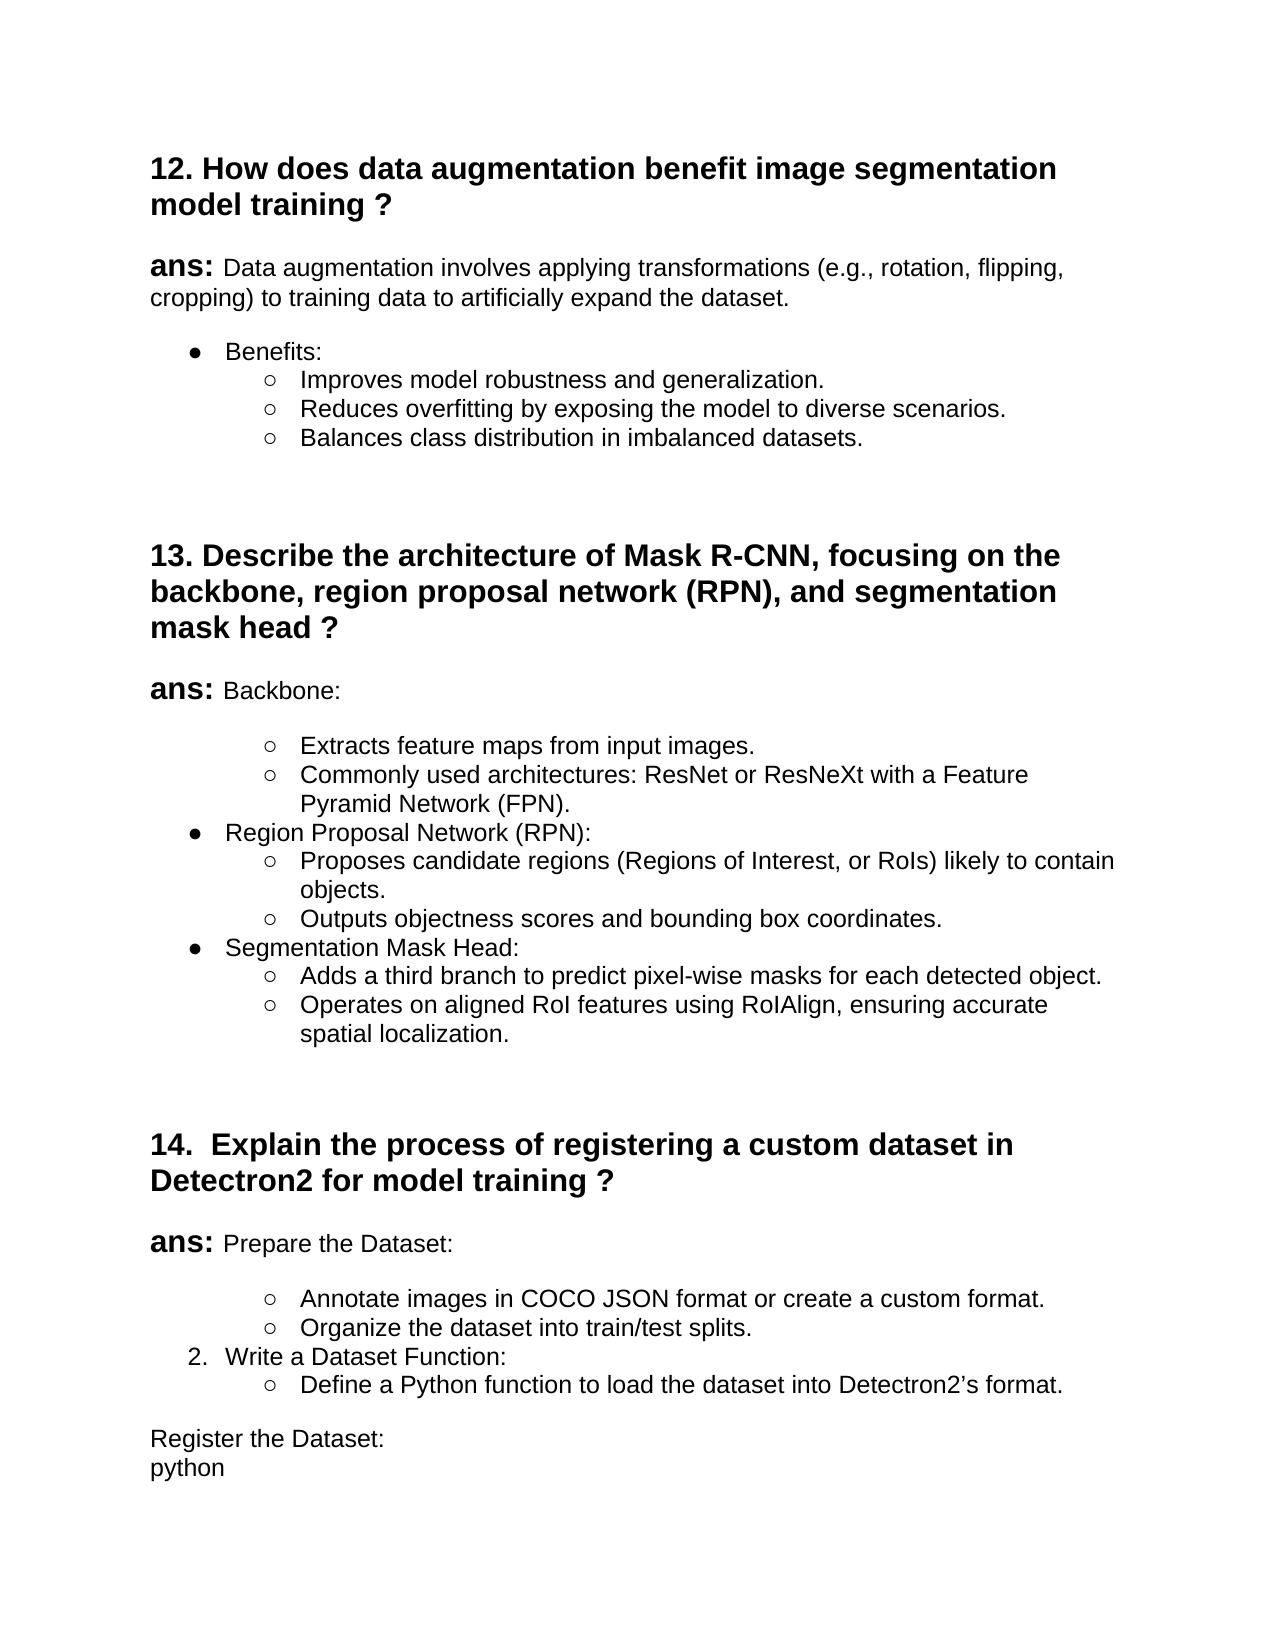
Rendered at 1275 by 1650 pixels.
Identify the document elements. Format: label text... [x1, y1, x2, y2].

list Extracts feature maps from input images. [262, 731, 1125, 760]
list Reduces overfitting by exposing the model to diverse scenarios. [262, 394, 1125, 423]
text 14. Explain the process of registering a custom dataset in Detectron2 for model training ? [150, 1126, 1125, 1198]
list Commonly used architectures: ResNet or ResNeXt with a Feature Pyramid Network (FPN). [262, 760, 1125, 817]
text ans: Prepare the Dataset: [150, 1223, 1125, 1259]
list Outputs objectness scores and bounding box coordinates. [262, 904, 1125, 932]
list Organize the dataset into train/test splits. [262, 1313, 1125, 1342]
text ans: Backbone: [150, 670, 1125, 706]
text ans: Data augmentation involves applying transformations (e.g., rotation, flipping, cropping) to training data to artificially expand the dataset. [150, 247, 1125, 312]
list Define a Python function to load the dataset into Detectron2’s format. [262, 1370, 1125, 1399]
list Annotate images in COCO JSON format or create a custom format. [262, 1284, 1125, 1313]
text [150, 1424, 1125, 1482]
list Balances class distribution in imbalanced datasets. [262, 423, 1125, 452]
list Benefits: [187, 337, 1125, 365]
list Adds a third branch to predict pixel-wise masks for each detected object. [262, 961, 1125, 990]
list Segmentation Mask Head: [187, 932, 1125, 961]
list Operates on aligned RoI features using RoIAlign, ensuring accurate spatial localization. [262, 990, 1125, 1047]
text 12. How does data augmentation benefit image segmentation model training ? [150, 150, 1125, 222]
list Write a Dataset Function: [187, 1342, 1125, 1370]
text 13. Describe the architecture of Mask R-CNN, focusing on the backbone, region proposal network (RPN), and segmentation mask head ? [150, 537, 1125, 645]
list Proposes candidate regions (Regions of Interest, or RoIs) likely to contain objects. [262, 846, 1125, 904]
list Region Proposal Network (RPN): [187, 817, 1125, 846]
list Improves model robustness and generalization. [262, 365, 1125, 394]
